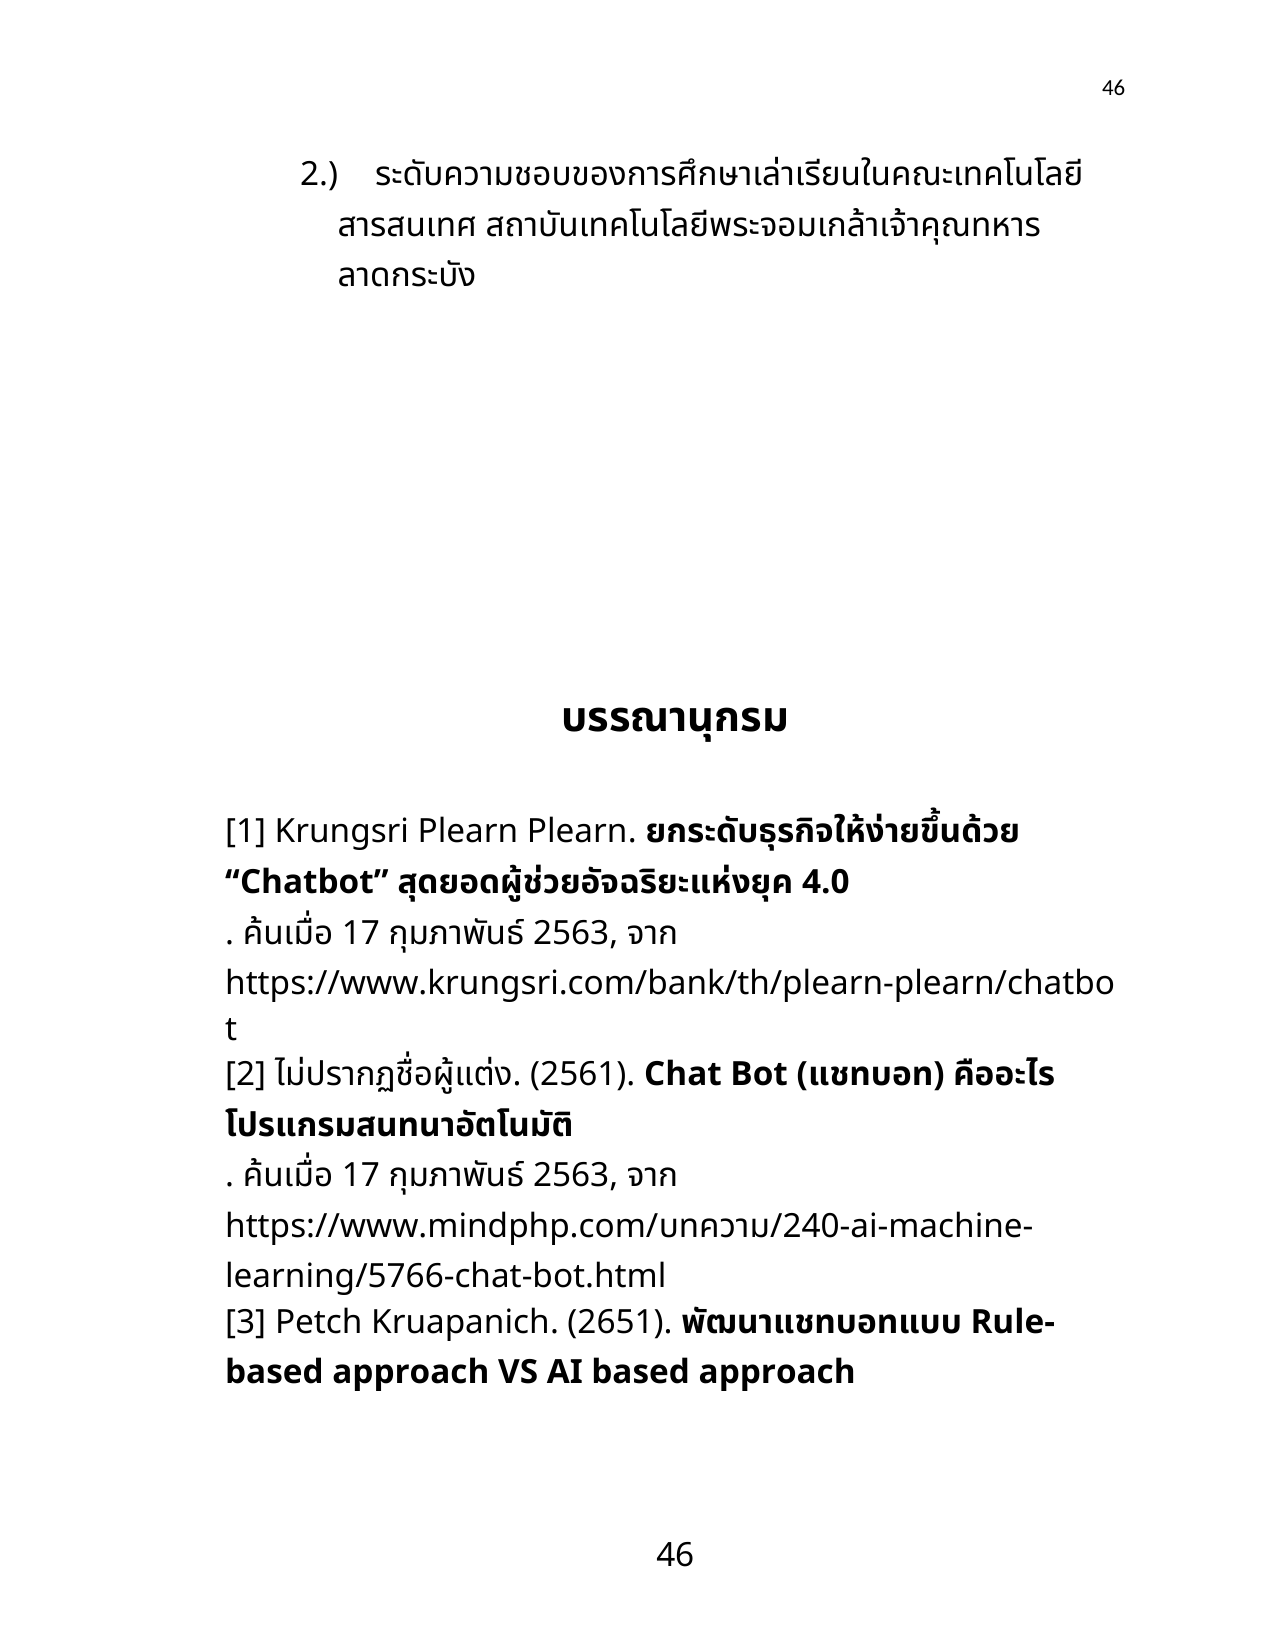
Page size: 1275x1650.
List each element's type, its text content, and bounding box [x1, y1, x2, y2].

text . ค้นเมื่อ 17 กุมภาพันธ์ 2563, จาก https://www.mindphp.com/บทความ/240-ai-machine-learning/5766-chat-bot.html [225, 1151, 1125, 1298]
text บรรณานุกรม [225, 687, 1125, 750]
text [2] ไม่ปรากฏชื่อผู้แต่ง. (2561). Chat Bot (แชทบอท) คืออะไร โปรแกรมสนทนาอัตโนมัติ [225, 1050, 1125, 1151]
text [1] Krungsri Plearn Plearn. ยกระดับธุรกิจให้ง่ายขึ้นด้วย “Chatbot” สุดยอดผู้ช่วยอัจฉริยะแห่งยุค 4.0 [225, 807, 1125, 908]
text . ค้นเมื่อ 17 กุมภาพันธ์ 2563, จาก https://www.krungsri.com/bank/th/plearn-plearn/chatbot [225, 908, 1125, 1050]
list ระดับความชอบของการศึกษาเล่าเรียนในคณะเทคโนโลยีสารสนเทศ สถาบันเทคโนโลยีพระจอมเกล้าเจ้าคุณทหารลาดกระบัง [300, 150, 1125, 301]
text [3] Petch Kruapanich. (2651). พัฒนาแชทบอทแบบ Rule-based approach VS AI based approach [225, 1298, 1125, 1394]
